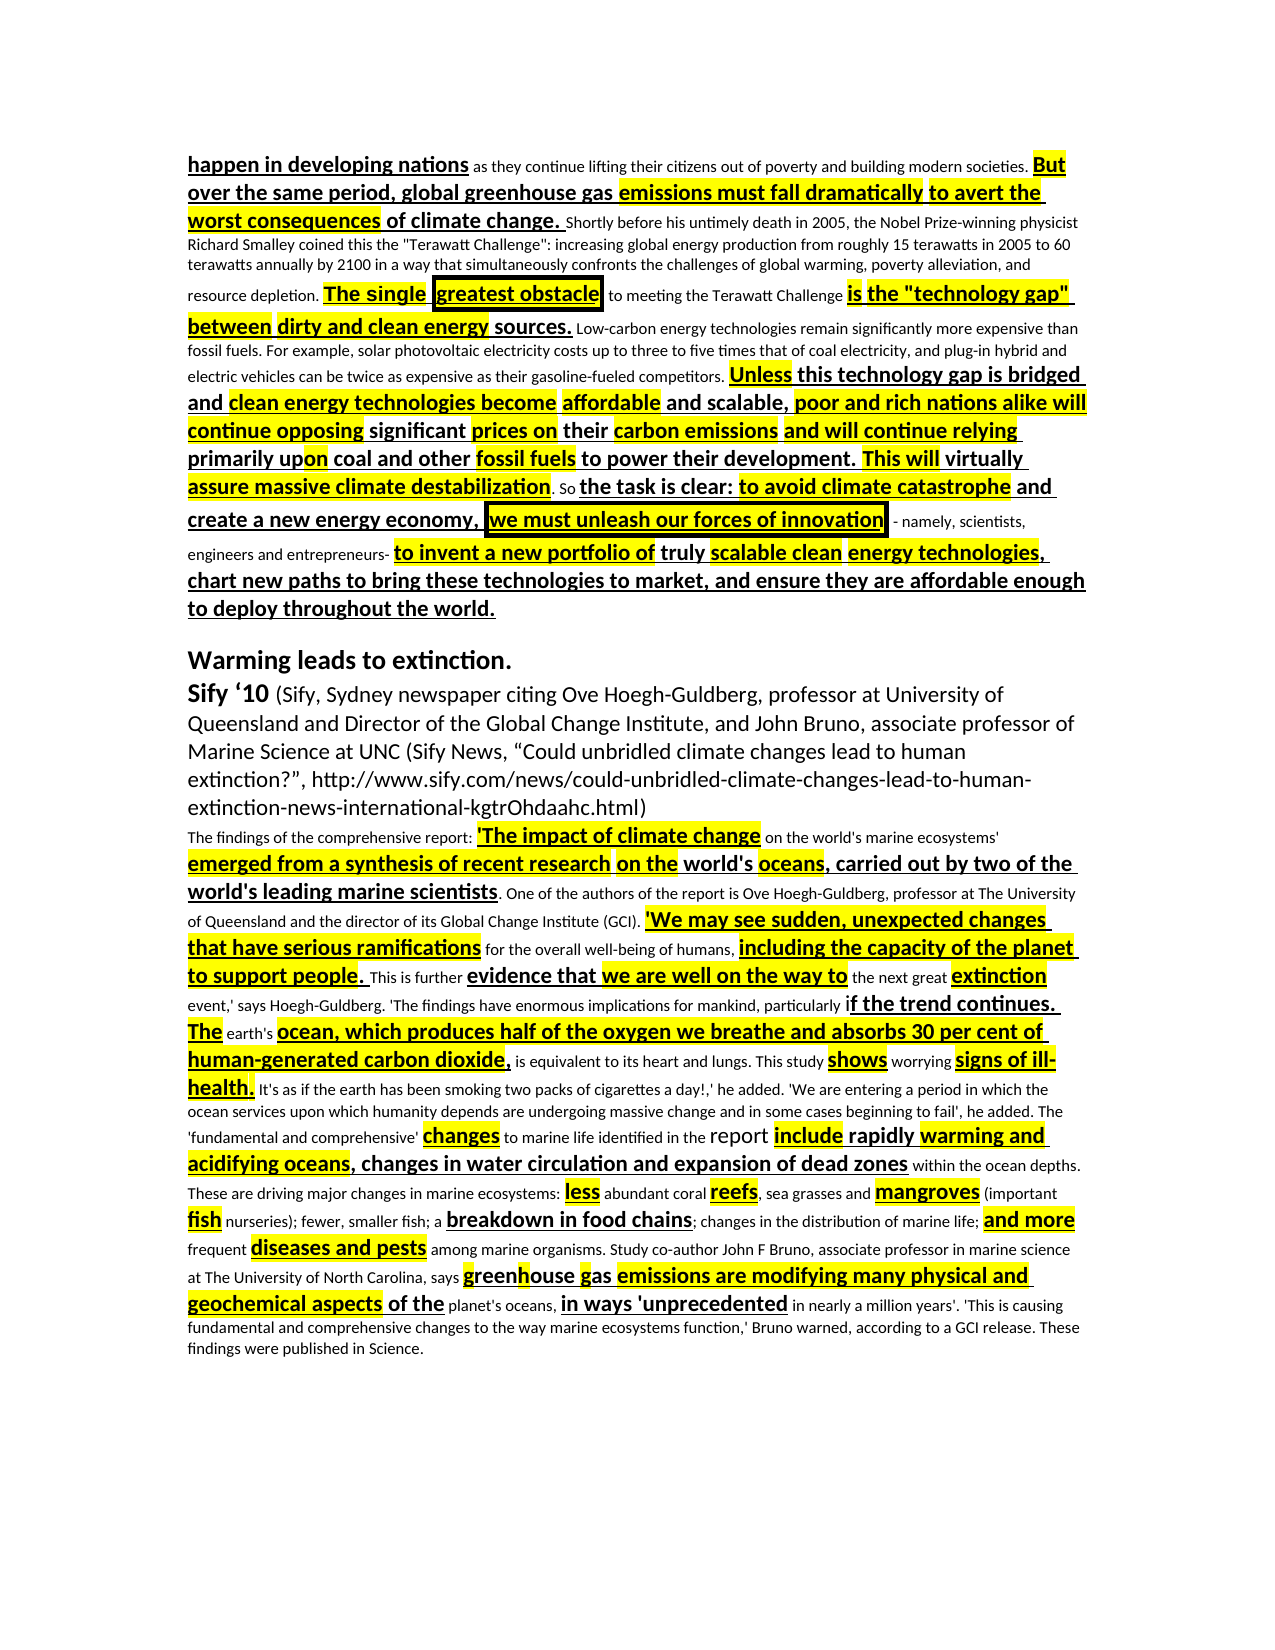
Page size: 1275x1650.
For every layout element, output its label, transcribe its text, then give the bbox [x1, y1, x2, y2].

text Sify ‘10 (Sify, Sydney newspaper citing Ove Hoegh-Guldberg, professor at University of Queensland and Director of the Global Change Institute, and John Bruno, associate professor of Marine Science at UNC (Sify News, “Could unbridled climate changes lead to human extinction?”, http://www.sify.com/news/could-unbridled-climate-changes-lead-to-human-extinction-news-international-kgtrOhdaahc.html) [187, 676, 1087, 821]
subtitle Warming leads to extinction. [187, 643, 1087, 676]
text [187, 150, 1087, 413]
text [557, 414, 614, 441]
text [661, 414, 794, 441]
text The findings of the comprehensive report: 'The impact of climate change on the world's marine ecosystems' emerged from a synthesis of recent research on the world's oceans, carried out by two of the world's leading marine scientists. One of the authors of the report is Ove Hoegh-Guldberg, professor at The University of Queensland and the director of its Global Change Institute (GCI). 'We may see sudden, unexpected changes that have serious ramifications for the overall well-being of humans, including the capacity of the planet to support people. This is further evidence that we are well on the way to the next great extinction event,' says Hoegh-Guldberg. 'The findings have enormous implications for mankind, particularly if the trend continues. The earth's ocean, which produces half of the oxygen we breathe and absorbs 30 per cent of human-generated carbon dioxide, is equivalent to its heart and lungs. This study shows worrying signs of ill-health. It's as if the earth has been smoking two packs of cigarettes a day!,' he added. 'We are entering a period in which the ocean services upon which humanity depends are undergoing massive change and in some cases beginning to fail', he added. The 'fundamental and comprehensive' changes to marine life identified in the report include rapidly warming and acidifying oceans, changes in water circulation and expansion of dead zones within the ocean depths. These are driving major changes in marine ecosystems: less abundant coral reefs, sea grasses and mangroves (important fish nurseries); fewer, smaller fish; a breakdown in food chains; changes in the distribution of marine life; and more frequent diseases and pests among marine organisms. Study co-author John F Bruno, associate professor in marine science at The University of North Carolina, says greenhouse gas emissions are modifying many physical and geochemical aspects of the planet's oceans, in ways 'unprecedented in nearly a million years'. 'This is causing fundamental and comprehensive changes to the way marine ecosystems function,' Bruno warned, according to a GCI release. These findings were published in Science. [187, 821, 1087, 1358]
